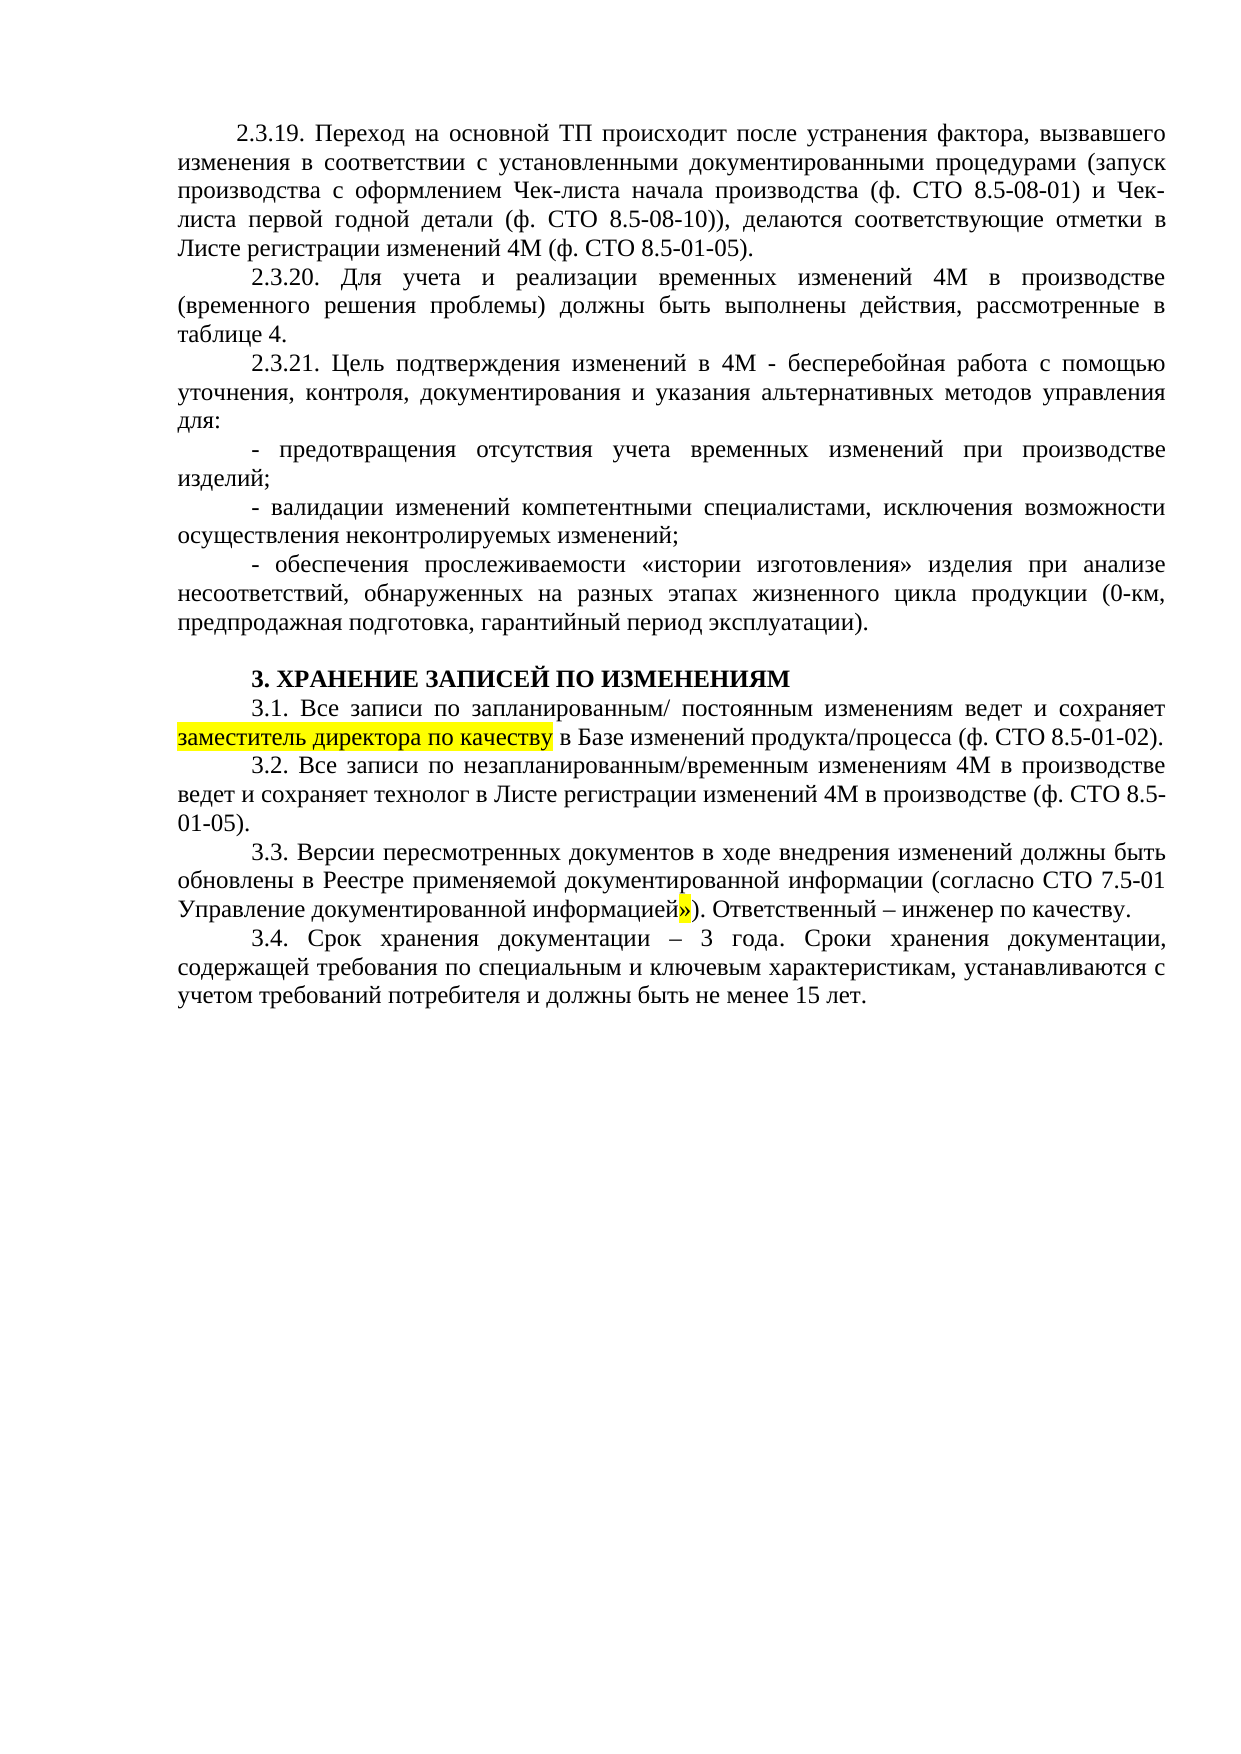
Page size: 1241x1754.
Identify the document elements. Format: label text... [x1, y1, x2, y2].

text 3. ХРАНЕНИЕ ЗАПИСЕЙ ПО ИЗМЕНЕНИЯМ [177, 664, 1167, 693]
text 3.4. Срок хранения документации – 3 года. Сроки хранения документации, содержащей требования по специальным и ключевым характеристикам, устанавливаются с учетом требований потребителя и должны быть не менее 15 лет. [177, 923, 1167, 1009]
text 2.3.21. Цель подтверждения изменений в 4М - бесперебойная работа с помощью уточнения, контроля, документирования и указания альтернативных методов управления для: [177, 348, 1167, 434]
subtitle 2.3.20. Для учета и реализации временных изменений 4М в производстве (временного решения проблемы) должны быть выполнены действия, рассмотренные в таблице 4. [177, 262, 1167, 348]
text - предотвращения отсутствия учета временных изменений при производстве изделий; [177, 434, 1167, 492]
text - обеспечения прослеживаемости «истории изготовления» изделия при анализе несоответствий, обнаруженных на разных этапах жизненного цикла продукции (0-км, предпродажная подготовка, гарантийный период эксплуатации). [177, 549, 1167, 636]
text 3.3. Версии пересмотренных документов в ходе внедрения изменений должны быть обновлены в Реестре применяемой документированной информации (согласно СТО 7.5-01 Управление документированной информацией»). Ответственный – инженер по качеству. [177, 837, 1167, 923]
text - валидации изменений компетентными специалистами, исключения возможности осуществления неконтролируемых изменений; [177, 492, 1167, 549]
text 2.3.19. Переход на основной ТП происходит после устранения фактора, вызвавшего изменения в соответствии с установленными документированными процедурами (запуск производства с оформлением Чек-листа начала производства (ф. СТО 8.5-08-01) и Чек-листа первой годной детали (ф. СТО 8.5-08-10)), делаются соответствующие отметки в Листе регистрации изменений 4М (ф. СТО 8.5-01-05). [177, 118, 1167, 262]
text 3.2. Все записи по незапланированным/временным изменениям 4М в производстве ведет и сохраняет технолог в Листе регистрации изменений 4М в производстве (ф. СТО 8.5-01-05). [177, 751, 1167, 837]
text 3.1. Все записи по запланированным/ постоянным изменениям ведет и сохраняет заместитель директора по качеству в Базе изменений продукта/процесса (ф. СТО 8.5-01-02). [177, 693, 1167, 751]
